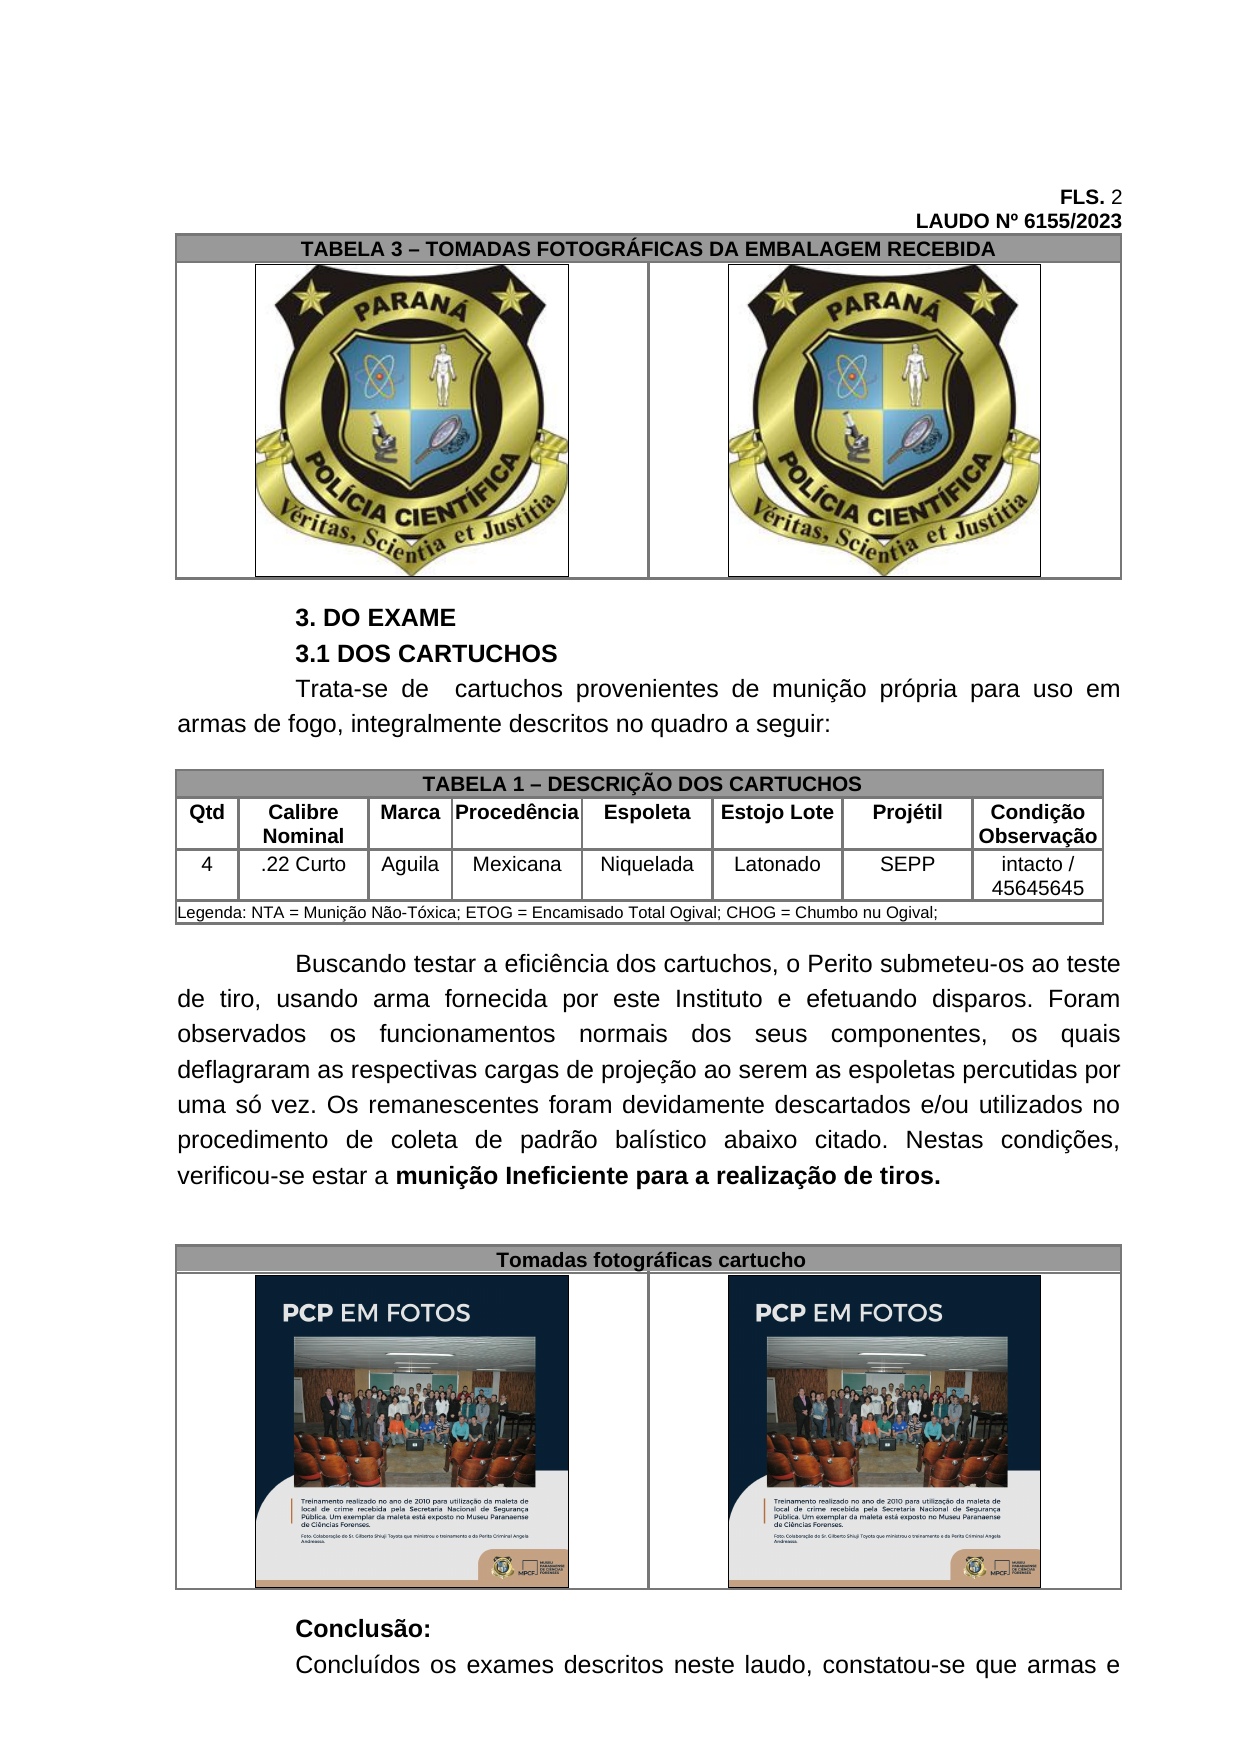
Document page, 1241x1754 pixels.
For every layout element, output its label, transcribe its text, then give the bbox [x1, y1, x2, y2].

table_cell Latonado [714, 851, 841, 899]
table_cell Aguila [370, 851, 451, 899]
table_cell intacto / 45645645 [974, 851, 1102, 899]
table_cell Marca [370, 799, 451, 848]
text Conclusão: [177, 1614, 1122, 1643]
table_cell [650, 263, 1120, 577]
table_cell Qtd [177, 799, 237, 848]
picture [256, 1276, 568, 1587]
table_cell 4 [177, 851, 237, 899]
table_header TABELA 1 – DESCRIÇÃO DOS CARTUCHOS [177, 771, 1102, 796]
text 3.1 DOS CARTUCHOS [177, 639, 1122, 667]
table_cell [177, 263, 647, 577]
picture [729, 1276, 1040, 1587]
table_cell Estojo Lote [714, 799, 841, 848]
table_cell Mexicana [453, 851, 581, 899]
table_cell Calibre Nominal [240, 799, 367, 848]
table_cell Niquelada [583, 851, 711, 899]
table_header TABELA 3 – TOMADAS FOTOGRÁFICAS DA EMBALAGEM RECEBIDA [177, 236, 1120, 261]
table_cell .22 Curto [240, 851, 367, 899]
table_cell [650, 1274, 1120, 1588]
text 3. DO EXAME [177, 603, 1122, 632]
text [177, 1649, 1122, 1678]
picture [729, 265, 1040, 576]
table_header Tomadas fotográficas cartucho [177, 1247, 1120, 1271]
table_cell Condição Observação [974, 799, 1102, 848]
table_cell Espoleta [583, 799, 711, 848]
text Trata-se de cartuchos provenientes de munição própria para uso em armas de fogo, integralmente descritos no quadro a seguir: [177, 674, 1122, 738]
table_cell SEPP [844, 851, 971, 899]
table_cell Legenda: NTA = Munição Não-Tóxica; ETOG = Encamisado Total Ogival; CHOG = Chumbo nu Ogival; [177, 902, 1102, 922]
table_cell Projétil [844, 799, 971, 848]
picture [256, 265, 568, 576]
table_cell [177, 1274, 647, 1588]
text Buscando testar a eficiência dos cartuchos, o Perito submeteu-os ao teste de tiro, usando arma fornecida por este Instituto e efetuando disparos. Foram observados os funcionamentos normais dos seus componentes, os quais deflagraram as respectivas cargas de projeção ao serem as espoletas percutidas por uma só vez. Os remanescentes foram devidamente descartados e/ou utilizados no procedimento de coleta de padrão balístico abaixo citado. Nestas condições, verificou-se estar a munição Ineficiente para a realização de tiros. [177, 949, 1122, 1189]
table_cell Procedência [453, 799, 581, 848]
